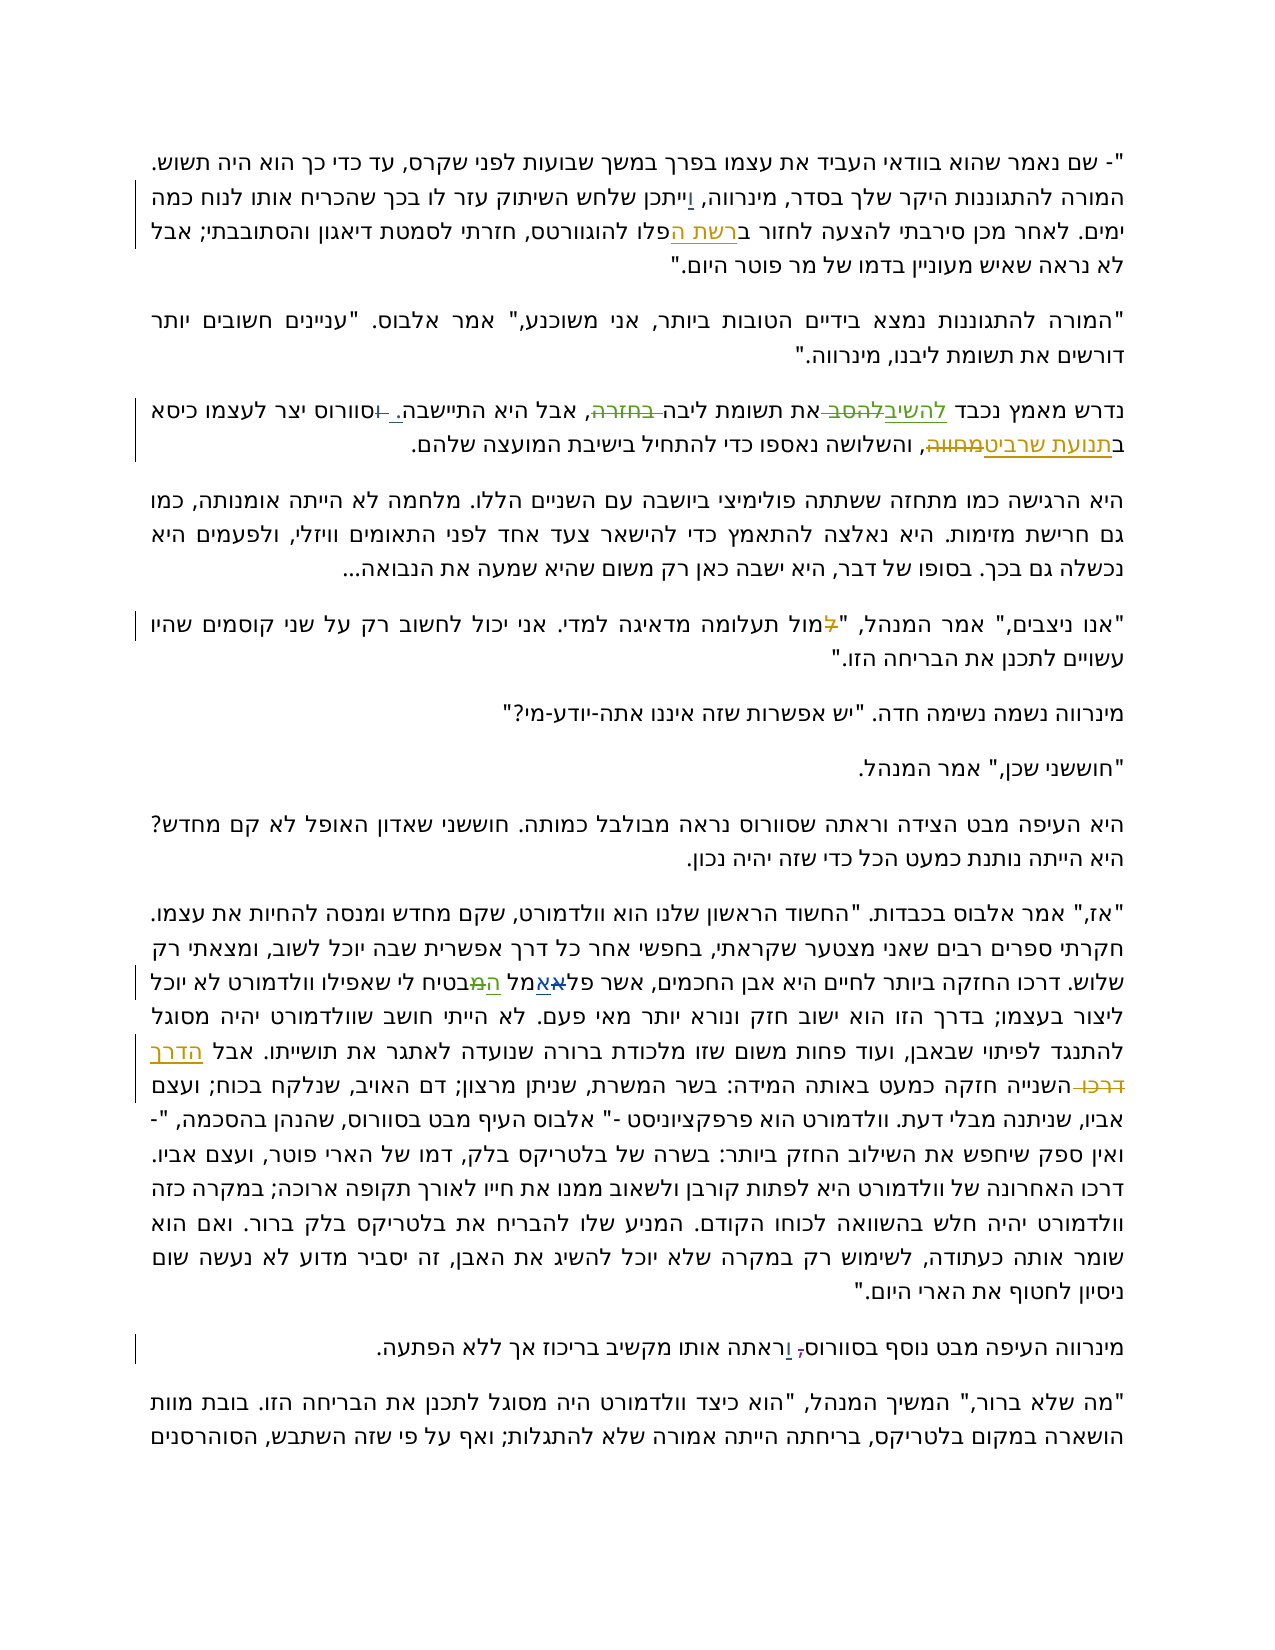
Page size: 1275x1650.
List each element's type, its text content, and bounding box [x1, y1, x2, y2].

text היא העיפה מבט הצידה וראתה שסוורוס נראה מבולבל כמותה. חוששני שאדון האופל לא קם מחדש? היא הייתה נותנת כמעט הכל כדי שזה יהיה נכון. [150, 811, 1125, 876]
text "אנו ניצבים," אמר המנהל, "מול תעלומה מדאיגה למדי. אני יכול לחשוב רק על שני קוסמים שהיו עשויים לתכנן את הבריחה הזו." [150, 611, 1125, 676]
text "המורה להתגוננות נמצא בידיים הטובות ביותר, אני משוכנע," אמר אלבוס. "עניינים חשובים יותר דורשים את תשומת ליבנו, מינרווה." [150, 308, 1125, 373]
text "חוששני שכן," אמר המנהל. [150, 756, 1125, 786]
text "אז," אמר אלבוס בכבדות. "החשוד הראשון שלנו הוא וולדמורט, שקם מחדש ומנסה להחיות את עצמו. חקרתי ספרים רבים שאני מצטער שקראתי, בחפשי אחר כל דרך אפשרית שבה יוכל לשוב, ומצאתי רק שלוש. דרכו החזקה ביותר לחיים היא אבן החכמים, אשר פלמל בטיח לי שאפילו וולדמורט לא יוכל ליצור בעצמו; בדרך הזו הוא ישוב חזק ונורא יותר מאי פעם. לא הייתי חושב שוולדמורט יהיה מסוגל להתנגד לפיתוי שבאבן, ועוד פחות משום שזו מלכודת ברורה שנועדה לאתגר את תושייתו. אבל השנייה חזקה כמעט באותה המידה: בשר המשרת, שניתן מרצון; דם האויב, שנלקח בכוח; ועצם אביו, שניתנה מבלי דעת. וולדמורט הוא פרפקציוניסט -" אלבוס העיף מבט בסוורוס, שהנהן בהסכמה, "-ואין ספק שיחפש את השילוב החזק ביותר: בשרה של בלטריקס בלק, דמו של הארי פוטר, ועצם אביו. דרכו האחרונה של וולדמורט היא לפתות קורבן ולשאוב ממנו את חייו לאורך תקופה ארוכה; במקרה כזה וולדמורט יהיה חלש בהשוואה לכוחו הקודם. המניע שלו להבריח את בלטריקס בלק ברור. ואם הוא שומר אותה כעתודה, לשימוש רק במקרה שלא יוכל להשיג את האבן, זה יסביר מדוע לא נעשה שום ניסיון לחטוף את הארי היום." [150, 901, 1125, 1309]
text היא הרגישה כמו מתחזה ששתתה פולימיצי ביושבה עם השניים הללו. מלחמה לא הייתה אומנותה, כמו גם חרישת מזימות. היא נאלצה להתאמץ כדי להישאר צעד אחד לפני התאומים וויזלי, ולפעמים היא נכשלה גם בכך. בסופו של דבר, היא ישבה כאן רק משום שהיא שמעה את הנבואה… [150, 487, 1125, 586]
text "- שם נאמר שהוא בוודאי העביד את עצמו בפרך במשך שבועות לפני שקרס, עד כדי כך הוא היה תשוש. המורה להתגוננות היקר שלך בסדר, מינרווה, ייתכן שלחש השיתוק עזר לו בכך שהכריח אותו לנוח כמה ימים. לאחר מכן סירבתי להצעה לחזור בפלו להוגוורטס, חזרתי לסמטת דיאגון והסתובבתי; אבל לא נראה שאיש מעוניין בדמו של מר פוטר היום." [150, 150, 1125, 283]
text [150, 1389, 1125, 1454]
text נדרש מאמץ נכבד את תשומת ליבה, אבל היא התיישבהסוורוס יצר לעצמו כיסא ב, והשלושה נאספו כדי להתחיל בישיבת המועצה שלהם. [150, 398, 1125, 462]
text מינרווה העיפה מבט נוסף בסוורוס ראתה אותו מקשיב בריכוז אך ללא הפתעה. [150, 1334, 1125, 1364]
text מינרווה נשמה נשימה חדה. "יש אפשרות שזה איננו אתה-יודע-מי?" [150, 701, 1125, 731]
